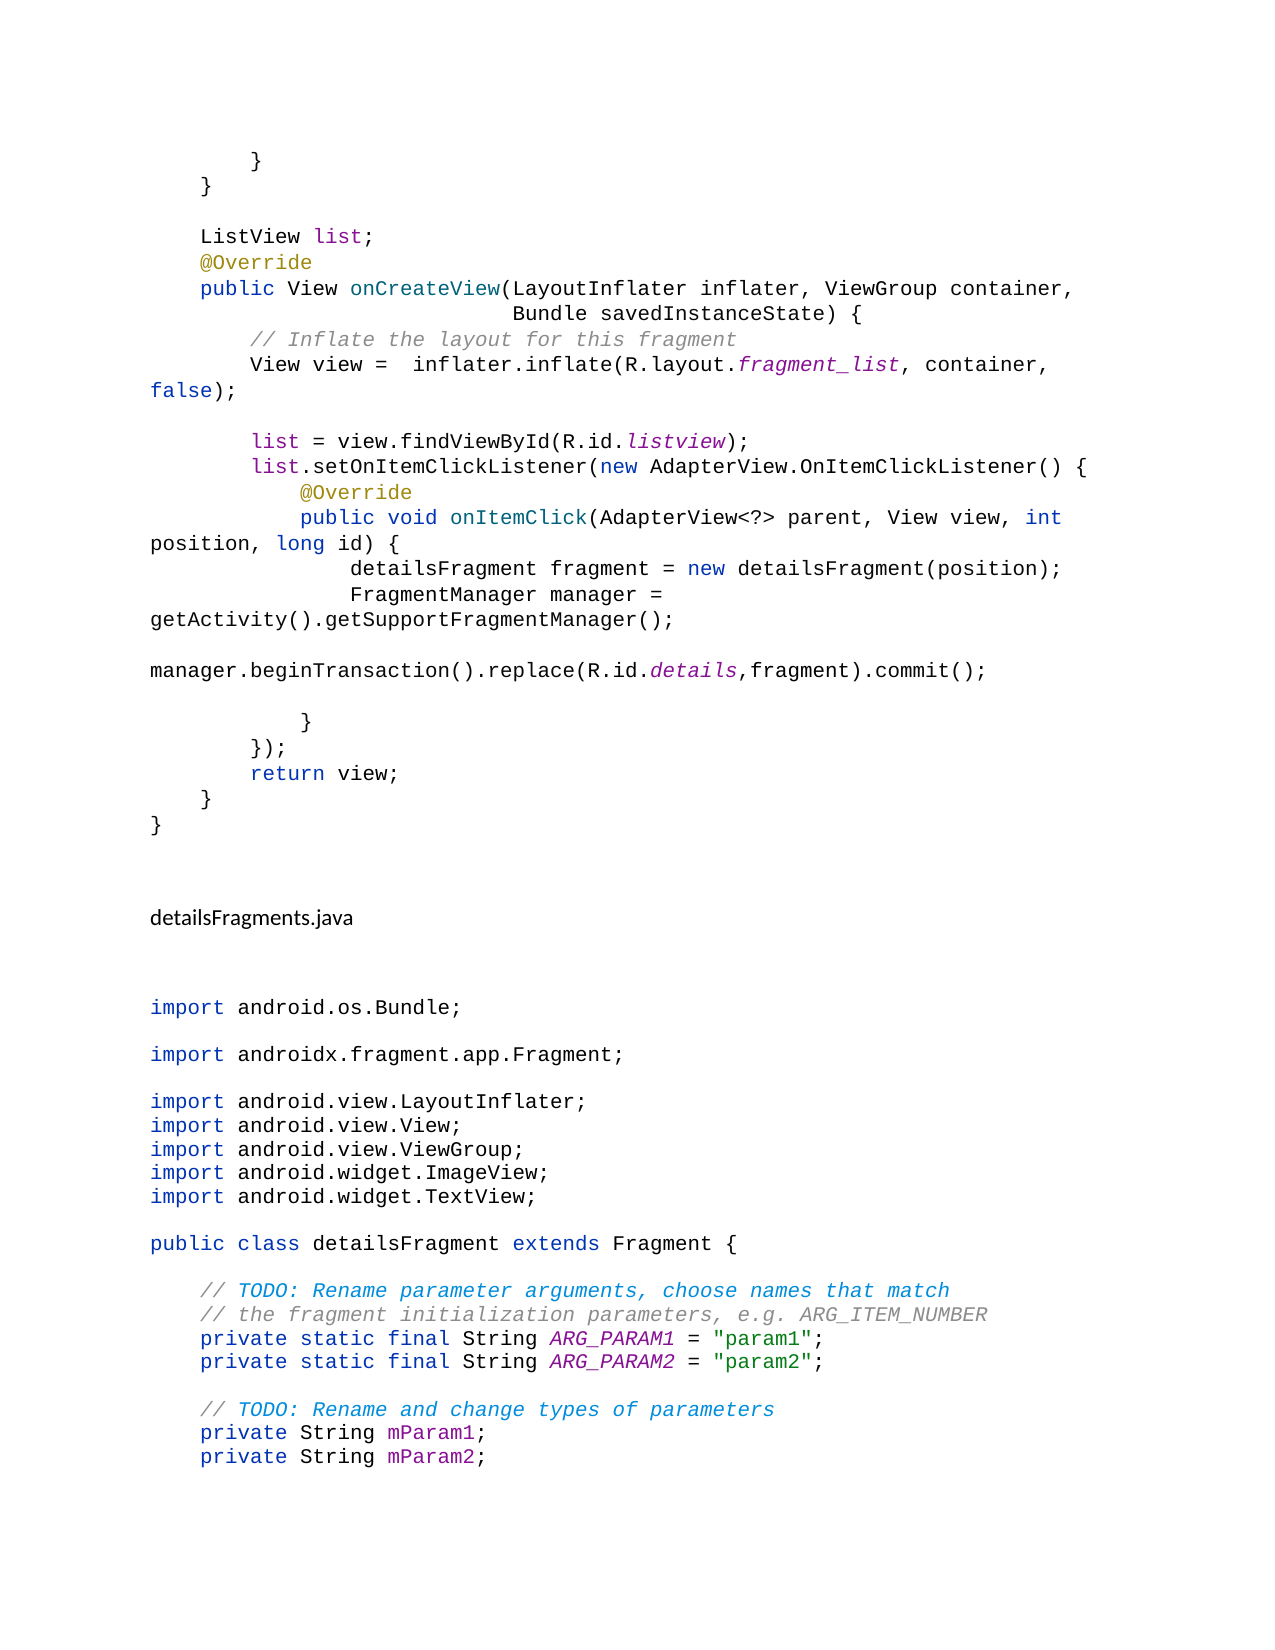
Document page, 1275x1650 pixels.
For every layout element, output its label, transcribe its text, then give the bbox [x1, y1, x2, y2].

text detailsFragments.java [150, 903, 1125, 931]
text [150, 949, 1125, 1493]
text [150, 150, 1125, 837]
